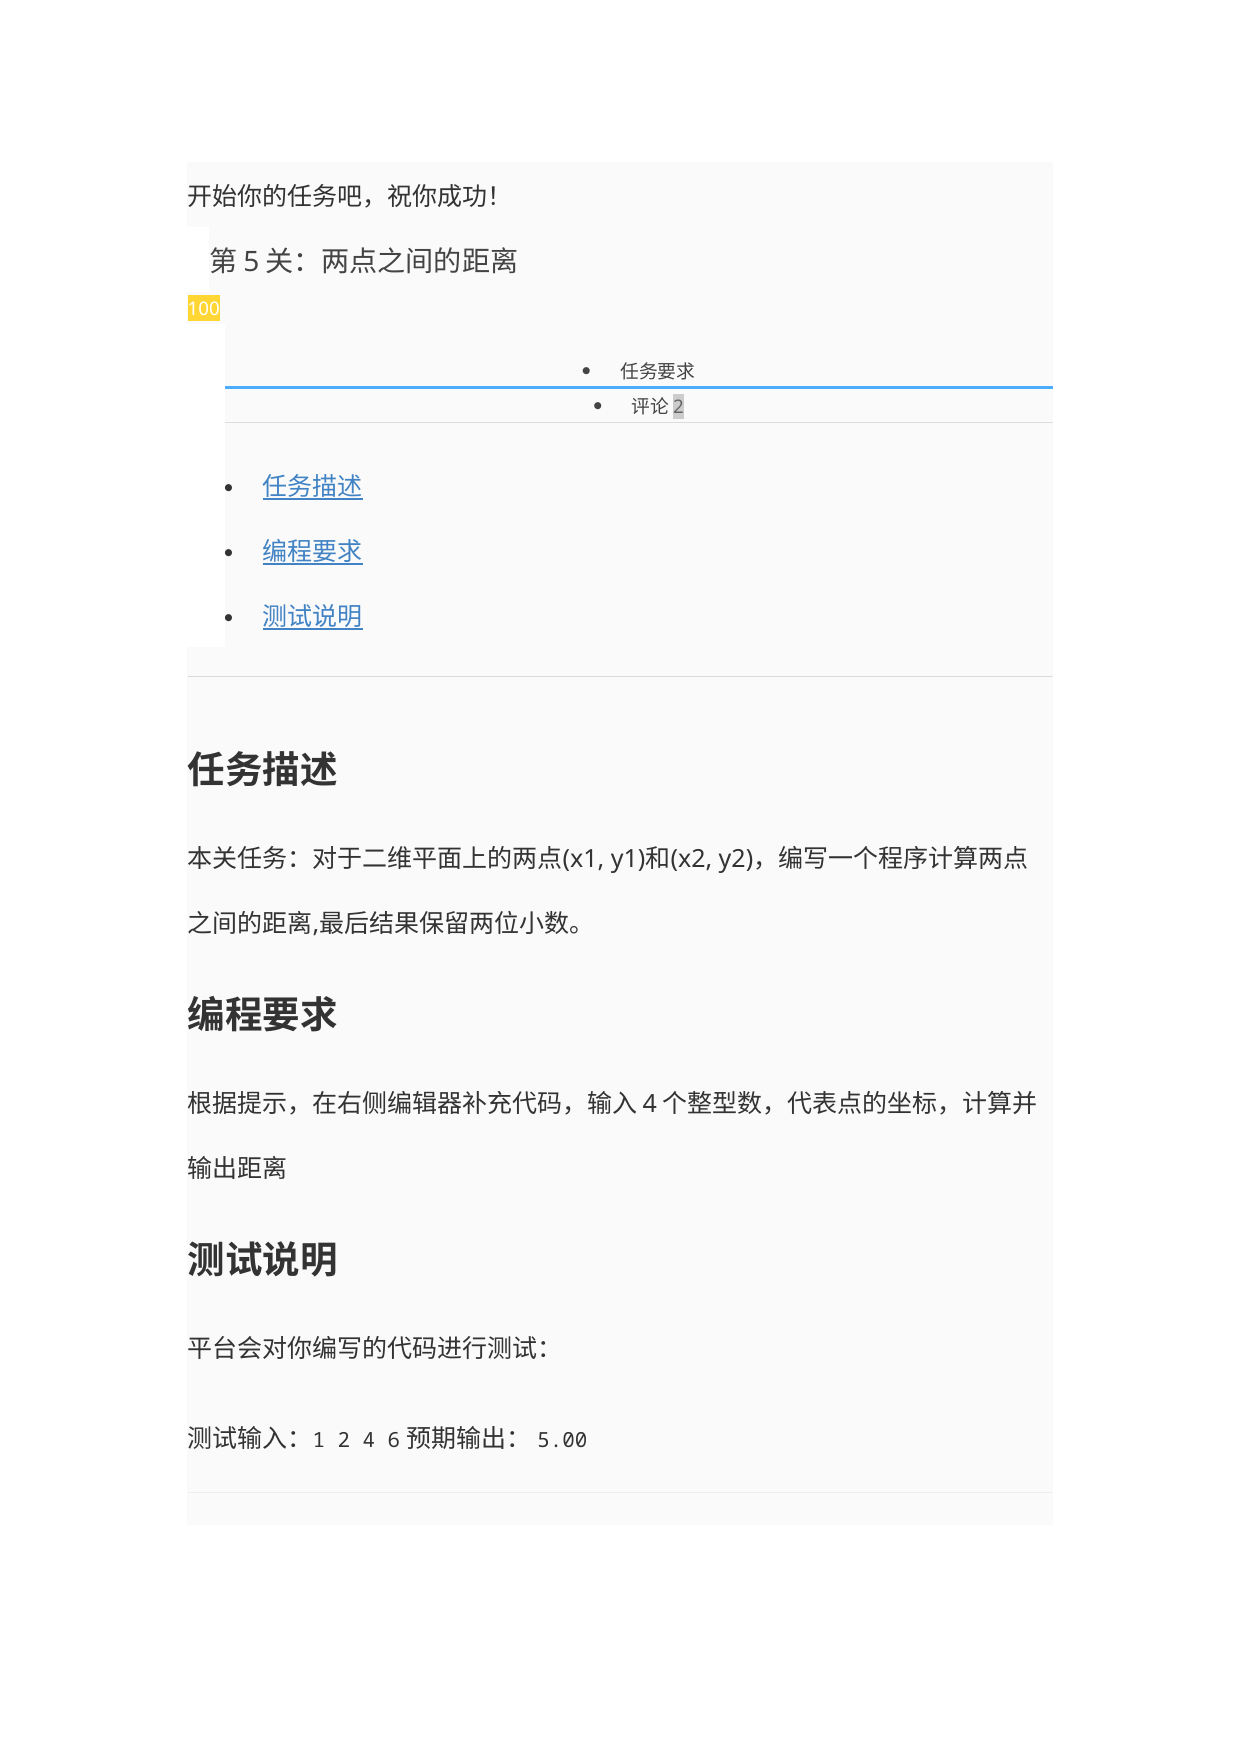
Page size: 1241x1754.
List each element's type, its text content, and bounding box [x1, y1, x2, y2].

text 根据提示，在右侧编辑器补充代码，输入4个整型数，代表点的坐标，计算并输出距离 [187, 1069, 1053, 1199]
text 平台会对你编写的代码进行测试： [187, 1314, 1053, 1379]
text 本关任务：对于二维平面上的两点(x1, y1)和(x2, y2)，编写一个程序计算两点之间的距离,最后结果保留两位小数。 [187, 824, 1053, 954]
text 测试输入：1 2 4 6 预期输出： 5.00 [187, 1404, 1053, 1469]
text 测试说明 [187, 1224, 1053, 1289]
text 开始你的任务吧，祝你成功！ [187, 162, 1053, 227]
list 评论2 [225, 389, 1053, 422]
list 任务要求 [225, 354, 1053, 386]
text 任务描述 [187, 734, 1053, 799]
list 编程要求 [225, 517, 1053, 582]
text 100 [187, 292, 1053, 324]
text 编程要求 [187, 979, 1053, 1044]
list 任务描述 [225, 452, 1053, 517]
text 第5关：两点之间的距离 [209, 227, 1053, 292]
list 测试说明 [225, 582, 1053, 647]
